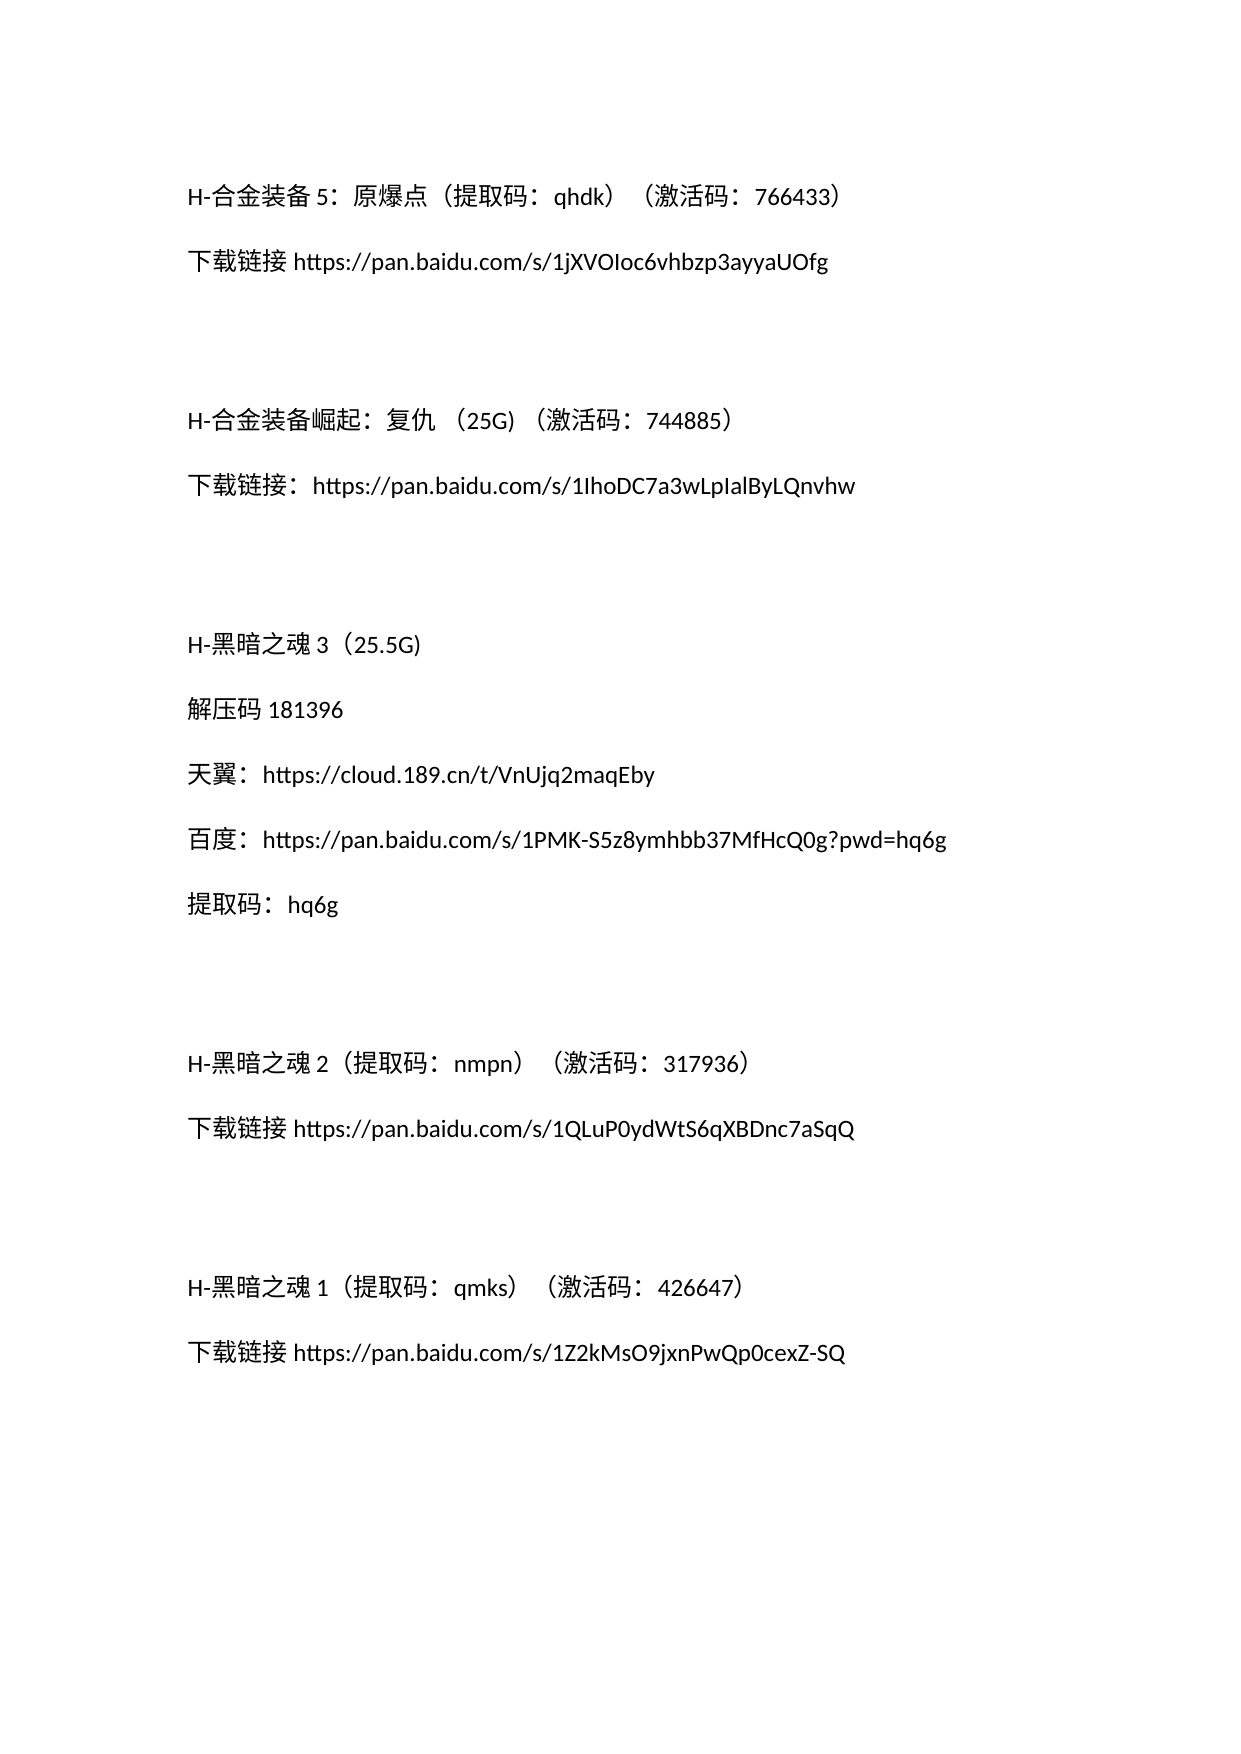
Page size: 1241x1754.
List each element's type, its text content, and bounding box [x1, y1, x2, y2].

text H-黑暗之魂1（提取码：qmks）（激活码：426647） 下载链接 https://pan.baidu.com/s/1Z2kMsO9jxnPwQp0cexZ-SQ [187, 1253, 1053, 1383]
text H-黑暗之魂2（提取码：nmpn）（激活码：317936） 下载链接 https://pan.baidu.com/s/1QLuP0ydWtS6qXBDnc7aSqQ [187, 1029, 1053, 1159]
text H-合金装备崛起：复仇 （25G) （激活码：744885） 下载链接：https://pan.baidu.com/s/1IhoDC7a3wLpIalByLQnvhw [187, 386, 1053, 516]
text H-合金装备5：原爆点（提取码：qhdk）（激活码：766433） 下载链接 https://pan.baidu.com/s/1jXVOIoc6vhbzp3ayyaUOfg [187, 162, 1053, 292]
text H-黑暗之魂3（25.5G) 解压码181396 天翼：https://cloud.189.cn/t/VnUjq2maqEby 百度：https://pan.baidu.com/s/1PMK-S5z8ymhbb37MfHcQ0g?pwd=hq6g 提取码：hq6g [187, 610, 1053, 935]
